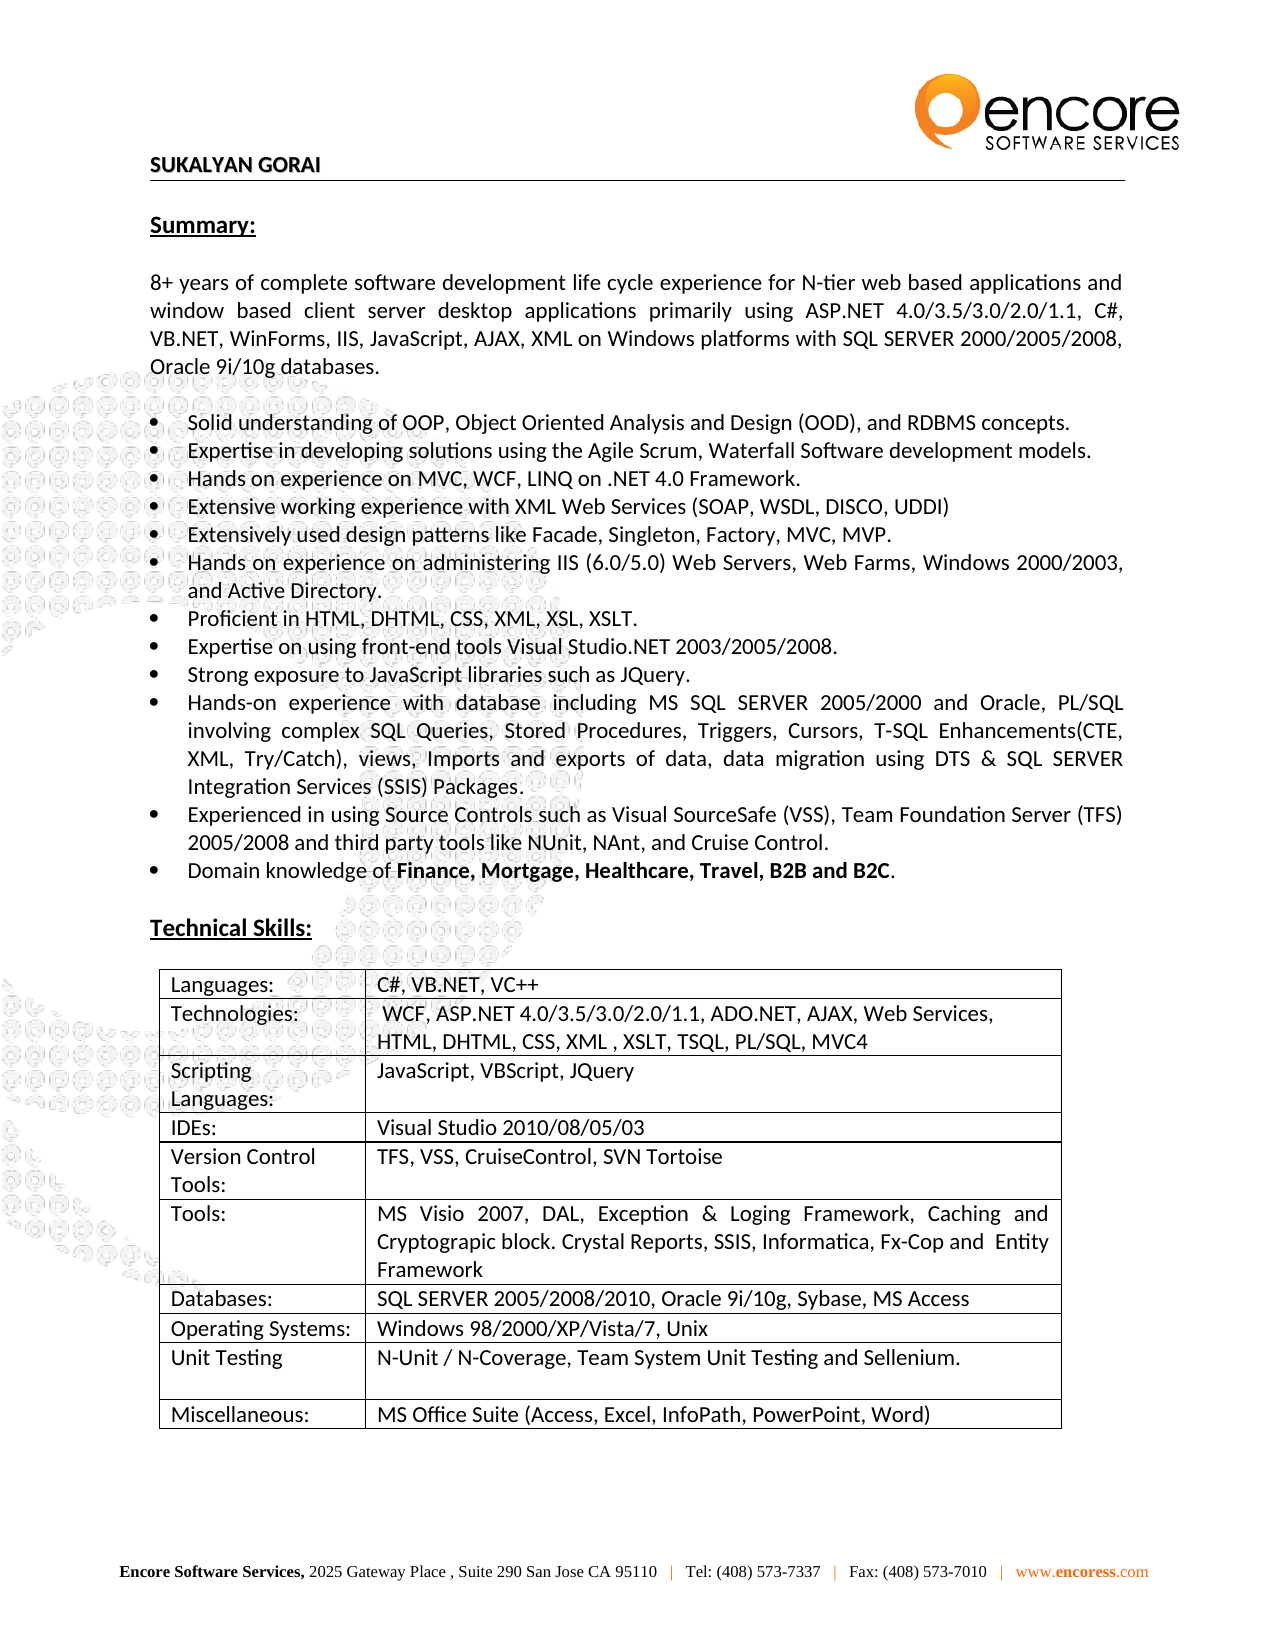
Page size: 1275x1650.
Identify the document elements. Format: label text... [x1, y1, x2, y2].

list Strong exposure to JavaScript libraries such as JQuery. [150, 660, 1125, 688]
list Experienced in using Source Controls such as Visual SourceSafe (VSS), Team Foundation Server (TFS) 2005/2008 and third party tools like NUnit, NAnt, and Cruise Control. [150, 800, 1125, 856]
table_cell Visual Studio 2010/08/05/03 [366, 1113, 1061, 1141]
table_cell SQL SERVER 2005/2008/2010, Oracle 9i/10g, Sybase, MS Access [366, 1285, 1061, 1313]
list Expertise in developing solutions using the Agile Scrum, Waterfall Software development models. [150, 436, 1125, 464]
table_cell MS Office Suite (Access, Excel, InfoPath, PowerPoint, Word) [366, 1400, 1061, 1428]
list Hands-on experience with database including MS SQL SERVER 2005/2000 and Oracle, PL/SQL involving complex SQL Queries, Stored Procedures, Triggers, Cursors, T-SQL Enhancements(CTE, XML, Try/Catch), views, Imports and exports of data, data migration using DTS & SQL SERVER Integration Services (SSIS) Packages. [150, 688, 1125, 800]
list Expertise on using front-end tools Visual Studio.NET 2003/2005/2008. [150, 632, 1125, 660]
table_cell JavaScript, VBScript, JQuery [366, 1056, 1061, 1112]
table_cell WCF, ASP.NET 4.0/3.5/3.0/2.0/1.1, ADO.NET, AJAX, Web Services, HTML, DHTML, CSS, XML , XSLT, TSQL, PL/SQL, MVC4 [366, 999, 1061, 1055]
list Hands on experience on MVC, WCF, LINQ on .NET 4.0 Framework. [150, 464, 1125, 492]
list Solid understanding of OOP, Object Oriented Analysis and Design (OOD), and RDBMS concepts. [150, 408, 1125, 436]
text Technical Skills: [150, 912, 1125, 943]
table_cell MS Visio 2007, DAL, Exception & Loging Framework, Caching and Cryptograpic block. Crystal Reports, SSIS, Informatica, Fx-Cop and Entity Framework [366, 1200, 1061, 1283]
table_cell TFS, VSS, CruiseControl, SVN Tortoise [366, 1143, 1061, 1198]
picture [0, 349, 607, 1311]
table_cell Version Control Tools: [160, 1143, 365, 1198]
list Domain knowledge of Finance, Mortgage, Healthcare, Travel, B2B and B2C. [150, 856, 1125, 884]
picture [911, 71, 1186, 154]
table_header Languages: [160, 970, 365, 998]
list Extensive working experience with XML Web Services (SOAP, WSDL, DISCO, UDDI) [150, 492, 1125, 520]
list Proficient in HTML, DHTML, CSS, XML, XSL, XSLT. [150, 604, 1125, 632]
table_cell IDEs: [160, 1113, 365, 1141]
table_cell Operating Systems: [160, 1314, 365, 1342]
list Extensively used design patterns like Facade, Singleton, Factory, MVC, MVP. [150, 520, 1125, 548]
list Hands on experience on administering IIS (6.0/5.0) Web Servers, Web Farms, Windows 2000/2003, and Active Directory. [150, 548, 1125, 604]
table_cell N-Unit / N-Coverage, Team System Unit Testing and Sellenium. [366, 1343, 1061, 1399]
table_cell Miscellaneous: [160, 1400, 365, 1428]
text Summary: [150, 209, 1125, 240]
table_cell Unit Testing [160, 1343, 365, 1399]
table_cell Tools: [160, 1200, 365, 1283]
text 8+ years of complete software development life cycle experience for N-tier web based applications and window based client server desktop applications primarily using ASP.NET 4.0/3.5/3.0/2.0/1.1, C#, VB.NET, WinForms, IIS, JavaScript, AJAX, XML on Windows platforms with SQL SERVER 2000/2005/2008, Oracle 9i/10g databases. [150, 268, 1125, 380]
table_cell Databases: [160, 1285, 365, 1313]
table_cell Technologies: [160, 999, 365, 1055]
table_header C#, VB.NET, VC++ [366, 970, 1061, 998]
text SUKALYAN GORAI [150, 150, 1125, 180]
table_cell Windows 98/2000/XP/Vista/7, Unix [366, 1314, 1061, 1342]
table_cell Scripting Languages: [160, 1056, 365, 1112]
